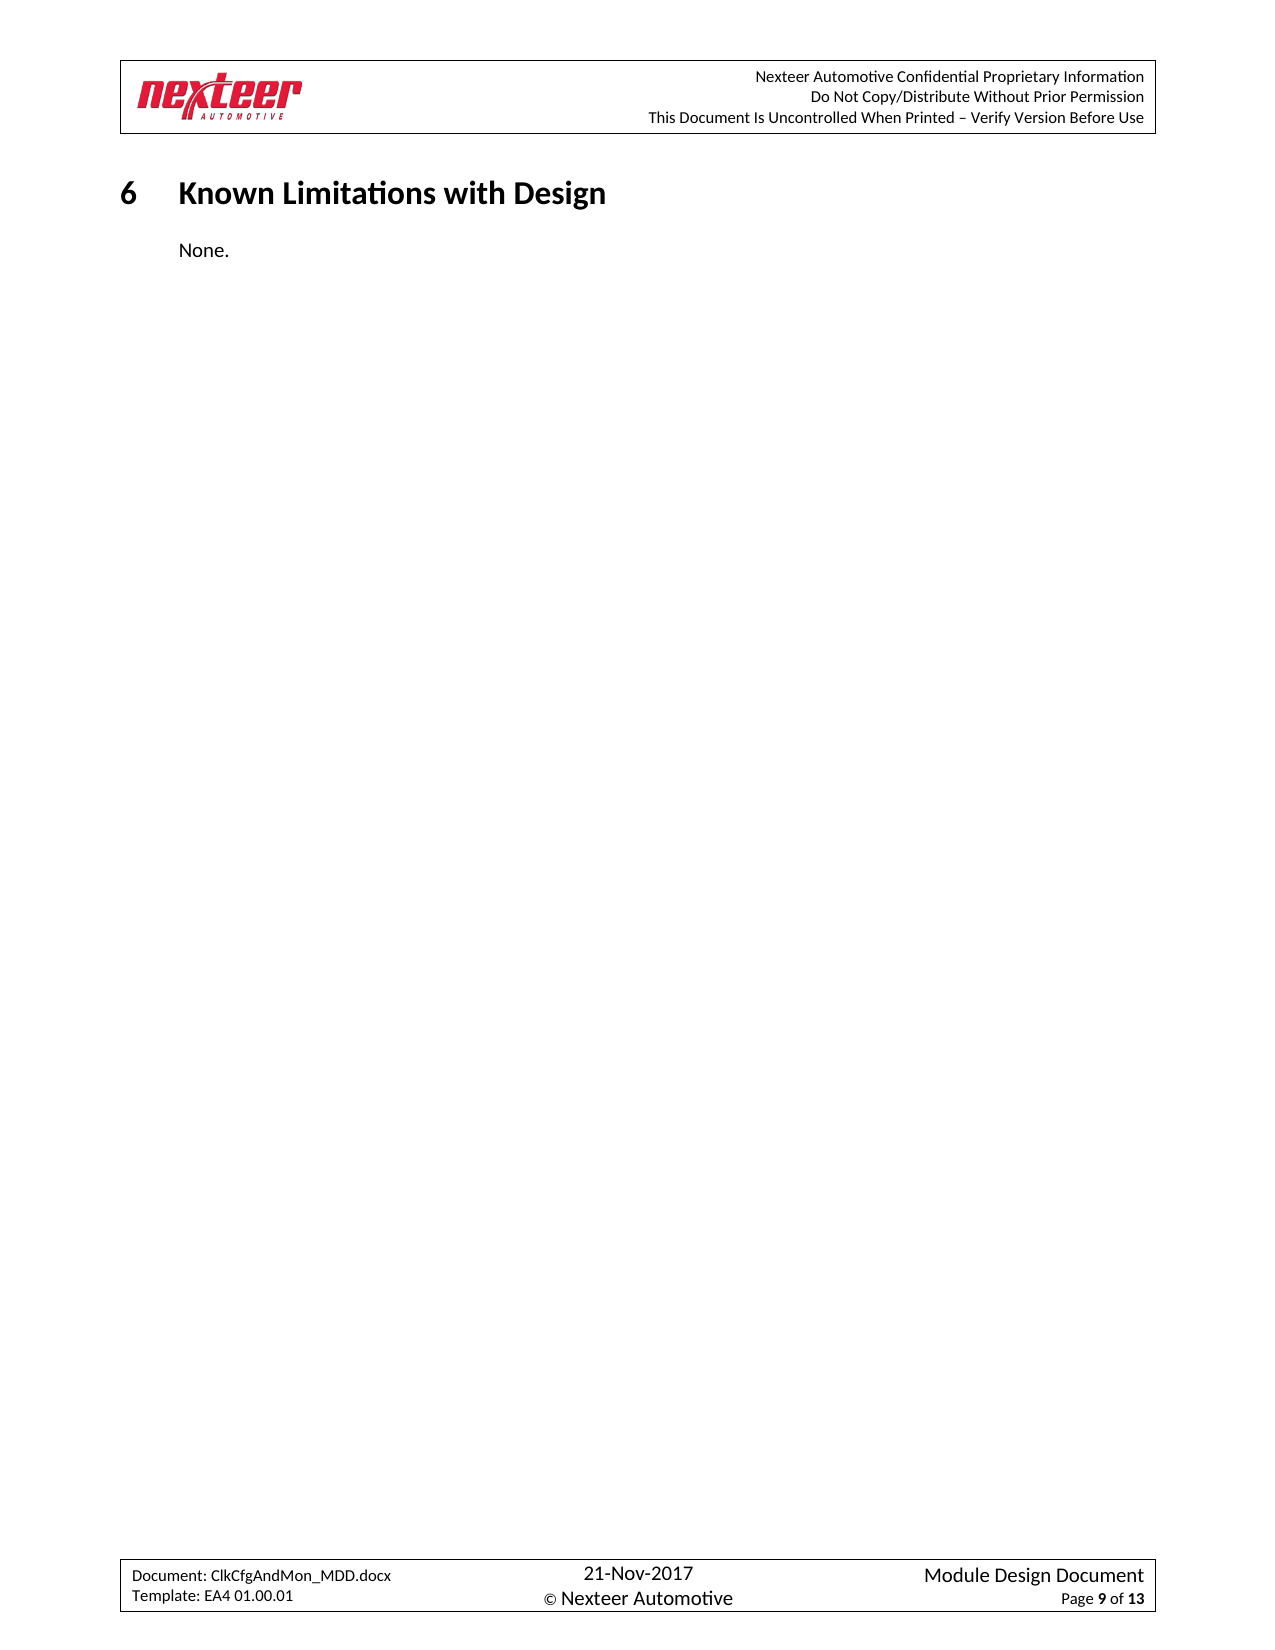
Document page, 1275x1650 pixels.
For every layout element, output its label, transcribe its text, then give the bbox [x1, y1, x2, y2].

picture [131, 61, 307, 133]
text None. [178, 238, 1155, 263]
subtitle Known Limitations with Design [120, 172, 1155, 213]
